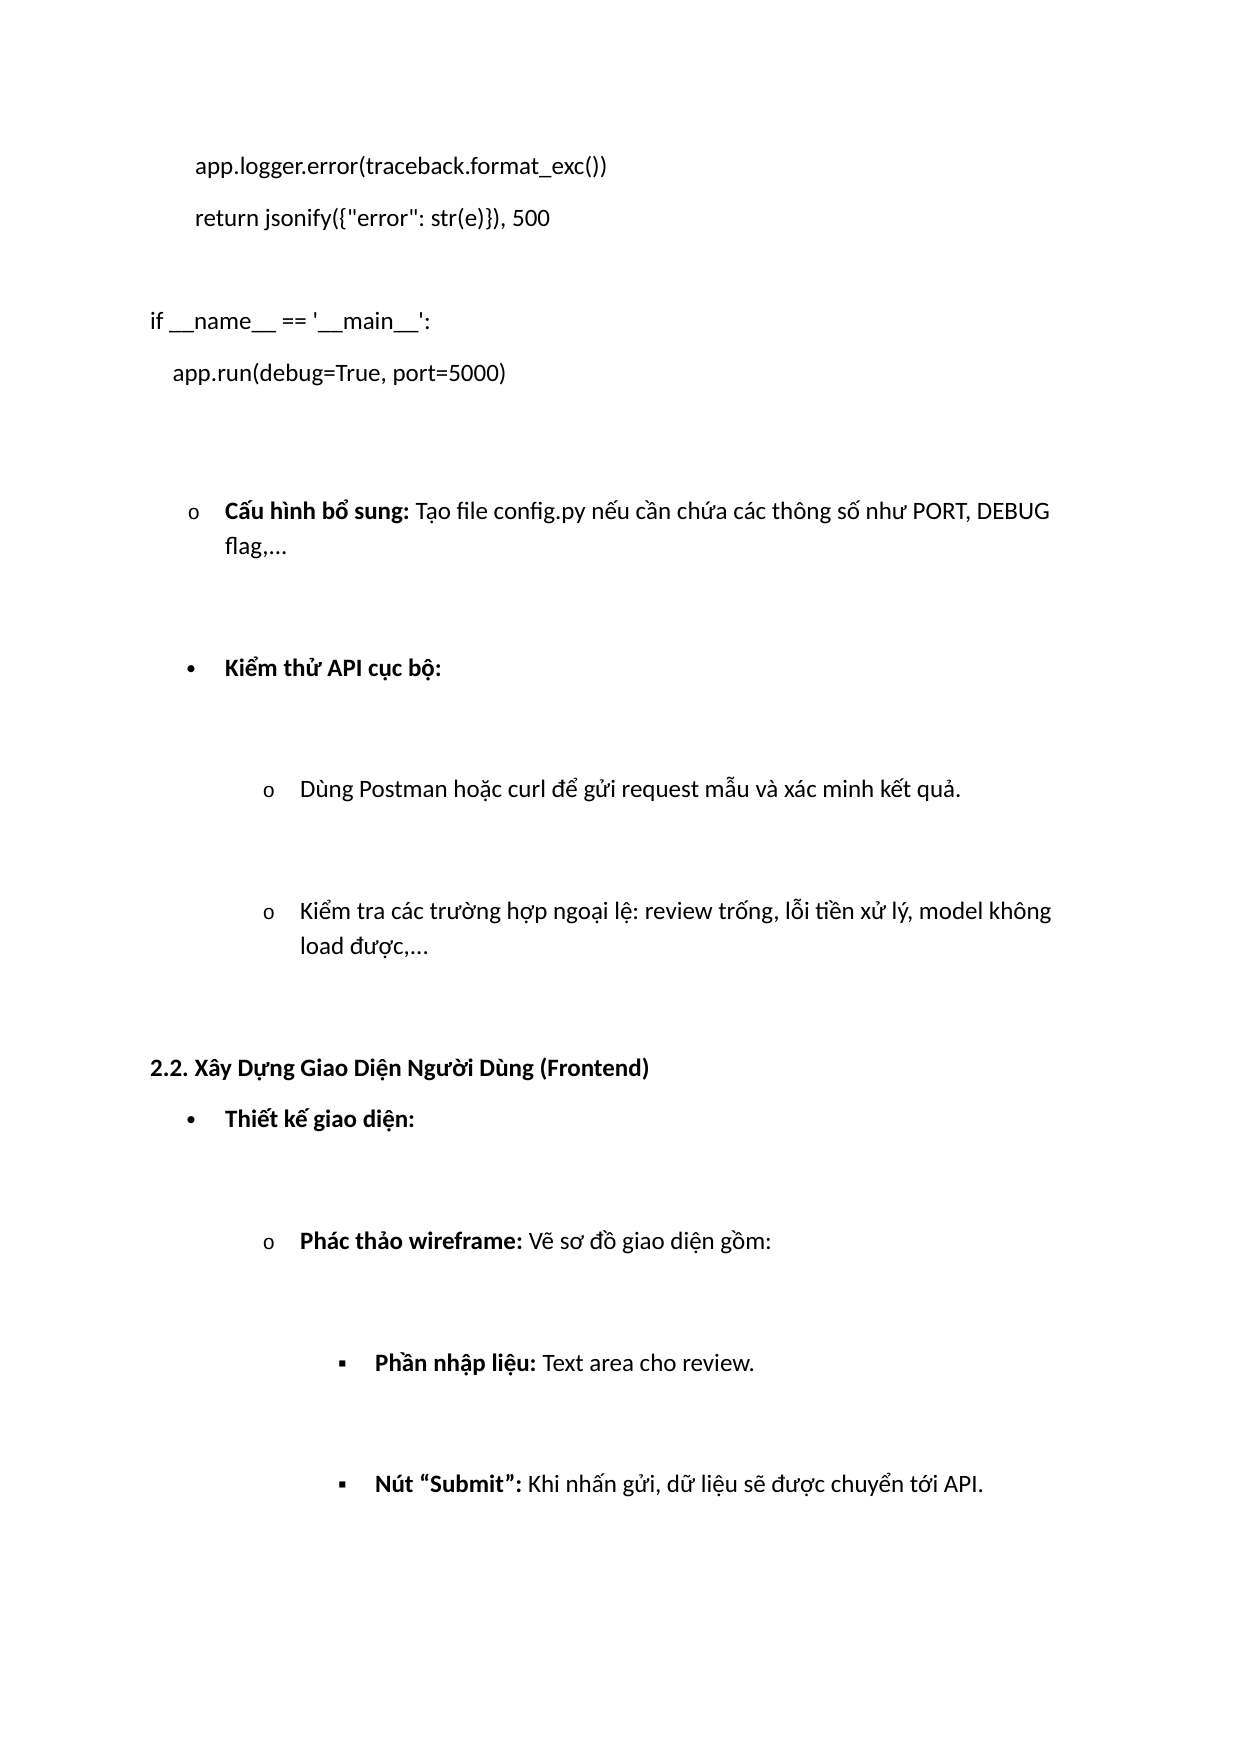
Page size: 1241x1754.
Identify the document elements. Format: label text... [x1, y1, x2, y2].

list Kiểm tra các trường hợp ngoại lệ: review trống, lỗi tiền xử lý, model không load được,... [262, 895, 1090, 1031]
list Cấu hình bổ sung: Tạo file config.py nếu cần chứa các thông số như PORT, DEBUG flag,... [187, 495, 1090, 631]
text if __name__ == '__main__': [150, 305, 1090, 336]
list Dùng Postman hoặc curl để gửi request mẫu và xác minh kết quả. [262, 773, 1090, 874]
list Nút “Submit”: Khi nhấn gửi, dữ liệu sẽ được chuyển tới API. [337, 1468, 1090, 1569]
list Phác thảo wireframe: Vẽ sơ đồ giao diện gồm: [262, 1225, 1090, 1326]
text app.run(debug=True, port=5000) [150, 357, 1090, 387]
list Thiết kế giao diện: [187, 1103, 1090, 1204]
list Kiểm thử API cục bộ: [187, 652, 1090, 752]
text return jsonify({"error": str(e)}), 500 [150, 202, 1090, 232]
list Phần nhập liệu: Text area cho review. [337, 1347, 1090, 1447]
text app.logger.error(traceback.format_exc()) [150, 150, 1090, 181]
text 2.2. Xây Dựng Giao Diện Người Dùng (Frontend) [150, 1052, 1090, 1082]
